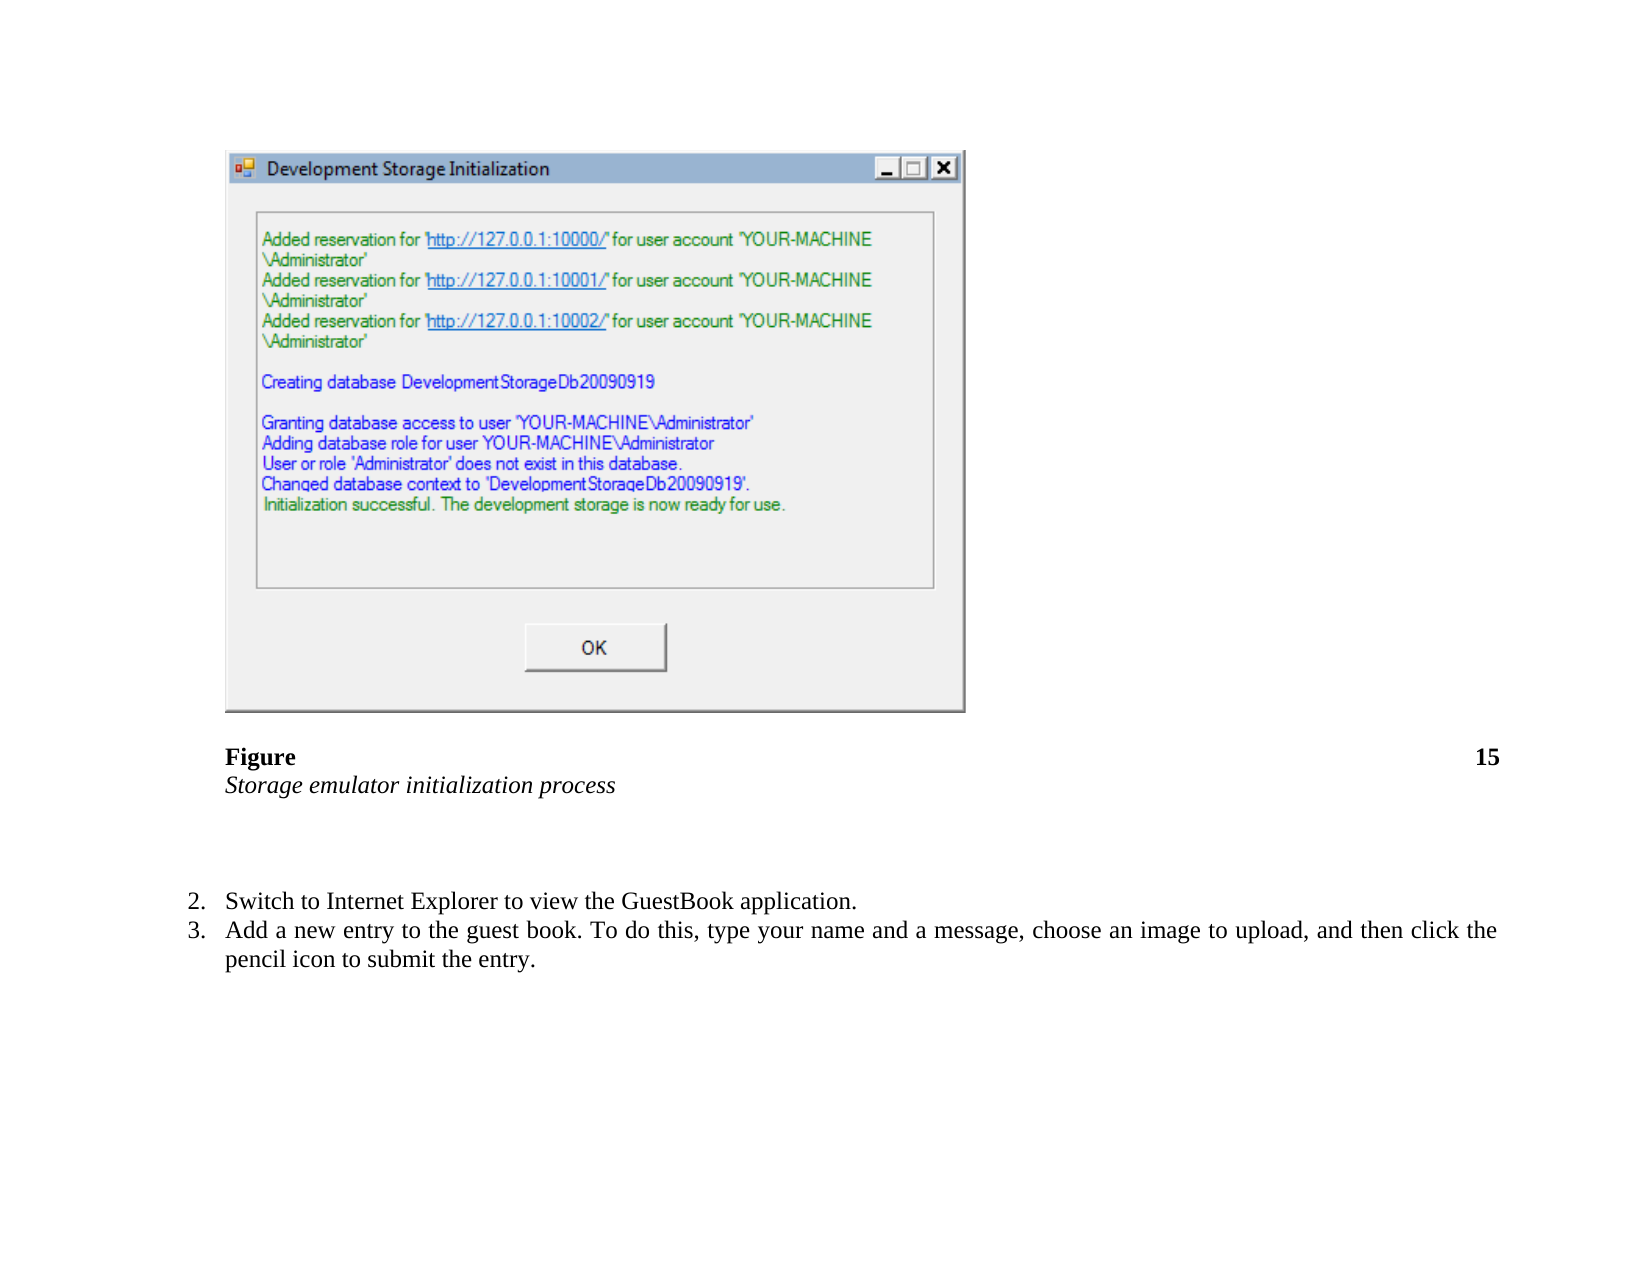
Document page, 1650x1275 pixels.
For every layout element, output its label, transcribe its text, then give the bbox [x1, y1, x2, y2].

text Figure 15 Storage emulator initialization process [225, 742, 1500, 799]
list Switch to Internet Explorer to view the GuestBook application. [187, 886, 1500, 915]
list Add a new entry to the guest book. To do this, type your name and a message, choose an image to upload, and then click the pencil icon to submit the entry. [187, 915, 1500, 972]
picture [225, 150, 966, 713]
